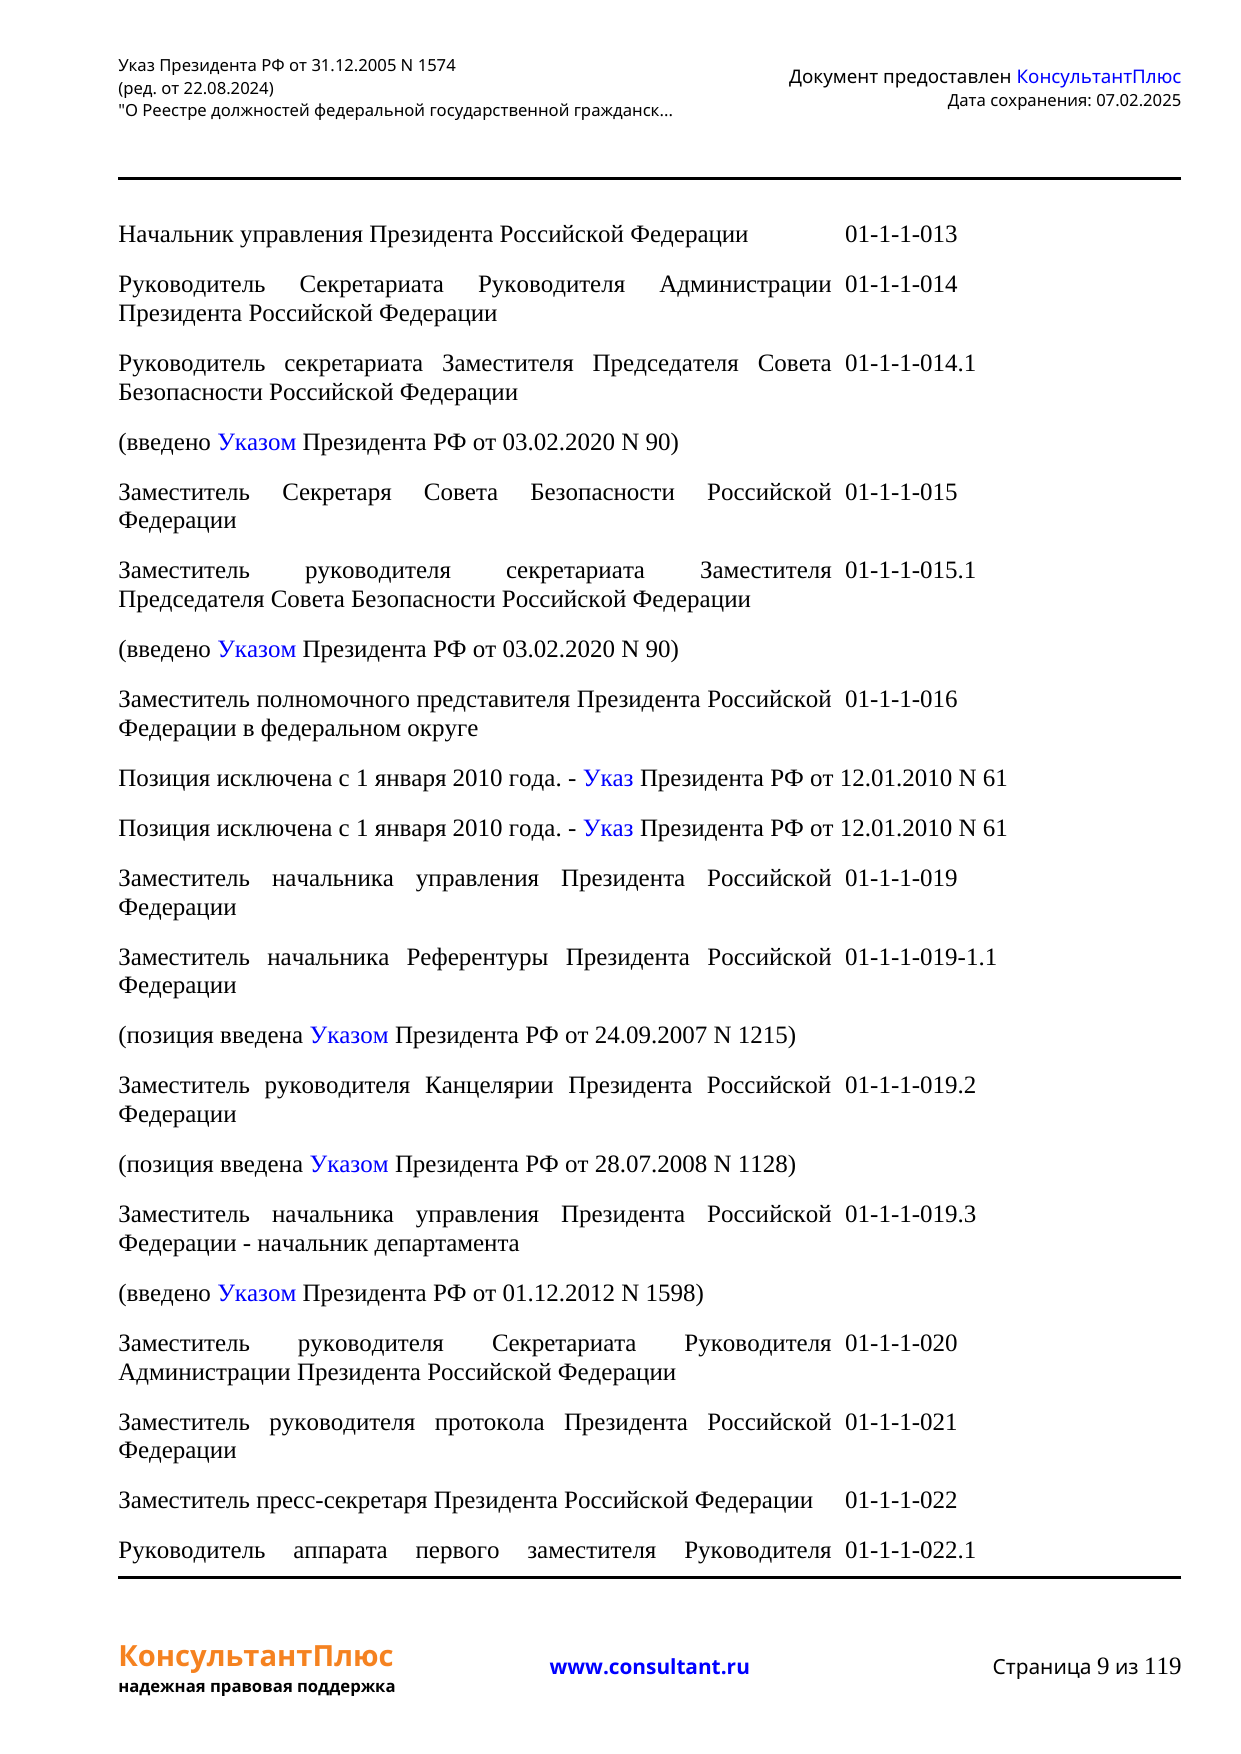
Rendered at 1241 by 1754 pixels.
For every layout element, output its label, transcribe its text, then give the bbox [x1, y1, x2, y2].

table_cell 01-1-1-022.1 [839, 1525, 1051, 1575]
table_cell Заместитель руководителя протокола Президента Российской Федерации [112, 1396, 838, 1475]
table_cell 01-1-1-019 [839, 852, 1051, 931]
table_cell (позиция введена Указом Президента РФ от 28.07.2008 N 1128) [112, 1139, 1051, 1188]
table_cell Заместитель начальника Референтуры Президента Российской Федерации [112, 931, 838, 1010]
table_cell 01-1-1-016 [839, 674, 1051, 752]
table_cell Заместитель начальника управления Президента Российской Федерации - начальник департамента [112, 1189, 838, 1267]
table_cell 01-1-1-014.1 [839, 337, 1051, 416]
table_cell Заместитель руководителя Секретариата Руководителя Администрации Президента Российской Федерации [112, 1317, 838, 1396]
table_cell 01-1-1-019.3 [839, 1189, 1051, 1267]
table_cell Заместитель руководителя секретариата Заместителя Председателя Совета Безопасности Российской Федерации [112, 545, 838, 623]
table_cell 01-1-1-019.2 [839, 1060, 1051, 1138]
table_cell Заместитель полномочного представителя Президента Российской Федерации в федеральном округе [112, 674, 838, 752]
table_cell Заместитель руководителя Канцелярии Президента Российской Федерации [112, 1060, 838, 1138]
table_cell 01-1-1-021 [839, 1396, 1051, 1475]
table_cell Заместитель пресс-секретаря Президента Российской Федерации [112, 1475, 838, 1525]
table_cell Заместитель начальника управления Президента Российской Федерации [112, 852, 838, 931]
table_cell 01-1-1-015.1 [839, 545, 1051, 623]
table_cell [112, 1525, 838, 1575]
table_cell 01-1-1-013 [839, 209, 1051, 258]
table_cell Руководитель Секретариата Руководителя Администрации Президента Российской Федерации [112, 259, 838, 337]
table_cell 01-1-1-019-1.1 [839, 931, 1051, 1010]
table_cell 01-1-1-015 [839, 466, 1051, 545]
table_cell (позиция введена Указом Президента РФ от 24.09.2007 N 1215) [112, 1010, 1051, 1060]
table_cell Заместитель Секретаря Совета Безопасности Российской Федерации [112, 466, 838, 545]
table_cell Позиция исключена с 1 января 2010 года. - Указ Президента РФ от 12.01.2010 N 61 [112, 752, 1051, 802]
table_cell (введено Указом Президента РФ от 03.02.2020 N 90) [112, 624, 1051, 673]
table_cell Руководитель секретариата Заместителя Председателя Совета Безопасности Российской Федерации [112, 337, 838, 416]
table_cell 01-1-1-014 [839, 259, 1051, 337]
table_cell 01-1-1-022 [839, 1475, 1051, 1525]
table_cell (введено Указом Президента РФ от 01.12.2012 N 1598) [112, 1267, 1051, 1317]
table_cell (введено Указом Президента РФ от 03.02.2020 N 90) [112, 416, 1051, 466]
table_cell 01-1-1-020 [839, 1317, 1051, 1396]
table_cell Позиция исключена с 1 января 2010 года. - Указ Президента РФ от 12.01.2010 N 61 [112, 802, 1051, 852]
table_cell Начальник управления Президента Российской Федерации [112, 209, 838, 258]
